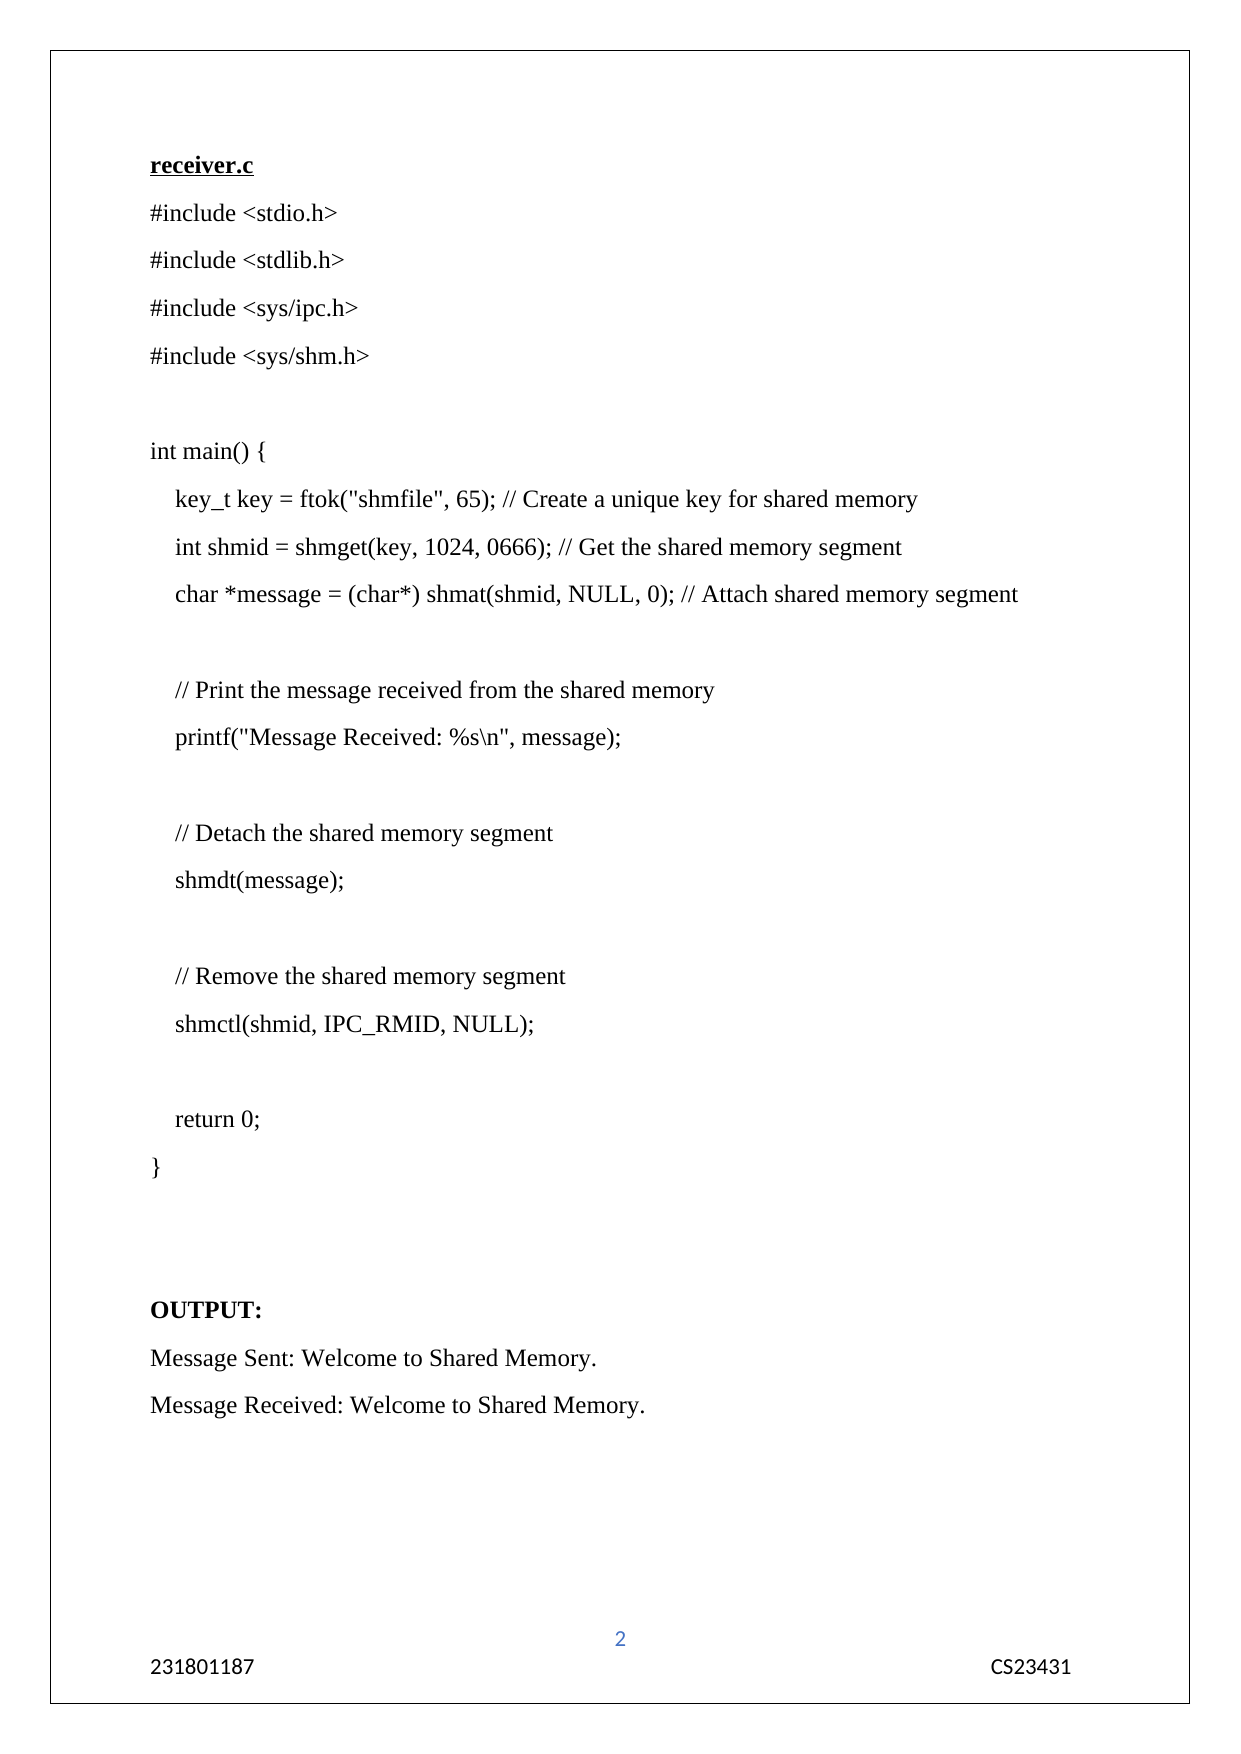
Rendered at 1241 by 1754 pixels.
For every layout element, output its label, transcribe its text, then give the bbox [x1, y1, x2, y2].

text int main() { [150, 436, 1090, 465]
text // Print the message received from the shared memory [150, 675, 1090, 703]
text // Detach the shared memory segment [150, 818, 1090, 847]
text #include <sys/ipc.h> [150, 293, 1090, 322]
text // Remove the shared memory segment [150, 961, 1090, 990]
text Message Sent: Welcome to Shared Memory. [150, 1343, 1090, 1371]
text return 0; [150, 1104, 1090, 1133]
text int shmid = shmget(key, 1024, 0666); // Get the shared memory segment [150, 532, 1090, 560]
text OUTPUT: [150, 1295, 1090, 1324]
text Message Received: Welcome to Shared Memory. [150, 1390, 1090, 1419]
text #include <sys/shm.h> [150, 341, 1090, 369]
text } [150, 1152, 1090, 1181]
text shmctl(shmid, IPC_RMID, NULL); [150, 1009, 1090, 1037]
text shmdt(message); [150, 866, 1090, 894]
text #include <stdlib.h> [150, 245, 1090, 274]
text receiver.c [150, 150, 1090, 179]
text char *message = (char*) shmat(shmid, NULL, 0); // Attach shared memory segment [150, 579, 1090, 608]
text printf("Message Received: %s\n", message); [150, 722, 1090, 751]
text #include <stdio.h> [150, 198, 1090, 226]
text key_t key = ftok("shmfile", 65); // Create a unique key for shared memory [150, 484, 1090, 513]
